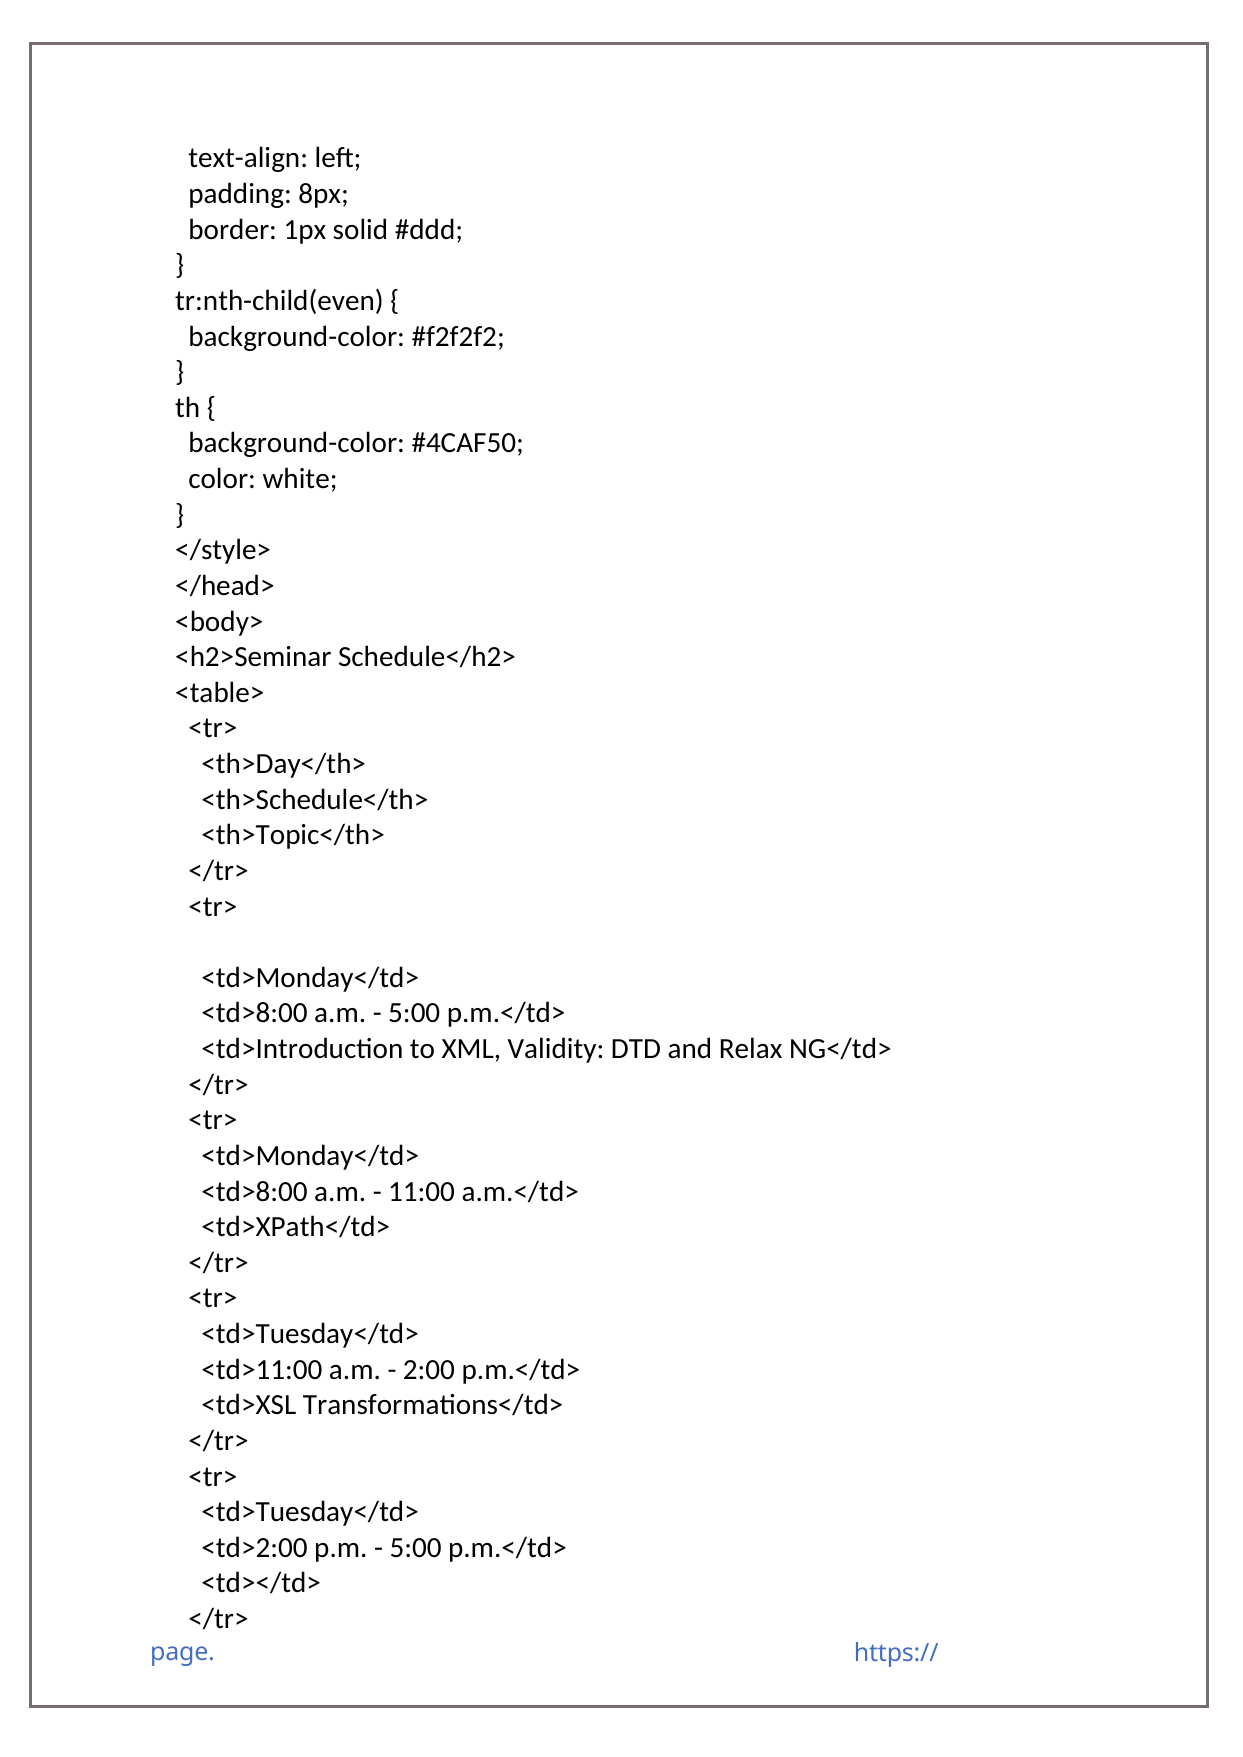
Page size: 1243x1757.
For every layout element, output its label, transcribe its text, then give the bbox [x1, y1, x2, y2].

text tr:nth-child(even) { [175, 282, 1120, 318]
text </style> [175, 531, 1120, 567]
text <h2>Seminar Schedule</h2> [175, 638, 1120, 674]
text text-align: left; [175, 139, 1120, 175]
text th { [175, 389, 1120, 424]
text <tr> [175, 1101, 1120, 1137]
text <td>XPath</td> [175, 1208, 1120, 1244]
text border: 1px solid #ddd; [175, 211, 1120, 246]
text </tr> [175, 1422, 1120, 1458]
text <th>Schedule</th> [175, 781, 1120, 816]
text <td>8:00 a.m. - 11:00 a.m.</td> [175, 1173, 1120, 1208]
text <td>XSL Transformations</td> [175, 1386, 1120, 1422]
text padding: 8px; [175, 175, 1120, 211]
text </head> [175, 567, 1120, 603]
text } [175, 246, 1120, 282]
text <tr> [175, 888, 1120, 923]
text </tr> [175, 852, 1120, 888]
text <body> [175, 603, 1120, 638]
text color: white; [175, 460, 1120, 496]
text } [175, 496, 1120, 531]
text </tr> [175, 1244, 1120, 1279]
text <tr> [175, 1279, 1120, 1315]
text <td>Introduction to XML, Validity: DTD and Relax NG</td> [175, 1030, 1120, 1066]
text background-color: #4CAF50; [175, 424, 1120, 460]
text </tr> [175, 1600, 1120, 1636]
text <th>Topic</th> [175, 816, 1120, 852]
text <td>2:00 p.m. - 5:00 p.m.</td> [175, 1529, 1120, 1564]
text <td>Tuesday</td> [175, 1315, 1120, 1351]
text </tr> [175, 1066, 1120, 1101]
text <td>Monday</td> [175, 959, 1120, 994]
text <td></td> [175, 1564, 1120, 1600]
text } [175, 353, 1120, 389]
text <table> [175, 674, 1120, 709]
text background-color: #f2f2f2; [175, 318, 1120, 353]
text <tr> [175, 709, 1120, 745]
text <tr> [175, 1458, 1120, 1493]
text <td>11:00 a.m. - 2:00 p.m.</td> [175, 1351, 1120, 1386]
text <th>Day</th> [175, 745, 1120, 781]
text <td>Tuesday</td> [175, 1493, 1120, 1529]
text <td>8:00 a.m. - 5:00 p.m.</td> [175, 994, 1120, 1030]
text <td>Monday</td> [175, 1137, 1120, 1173]
